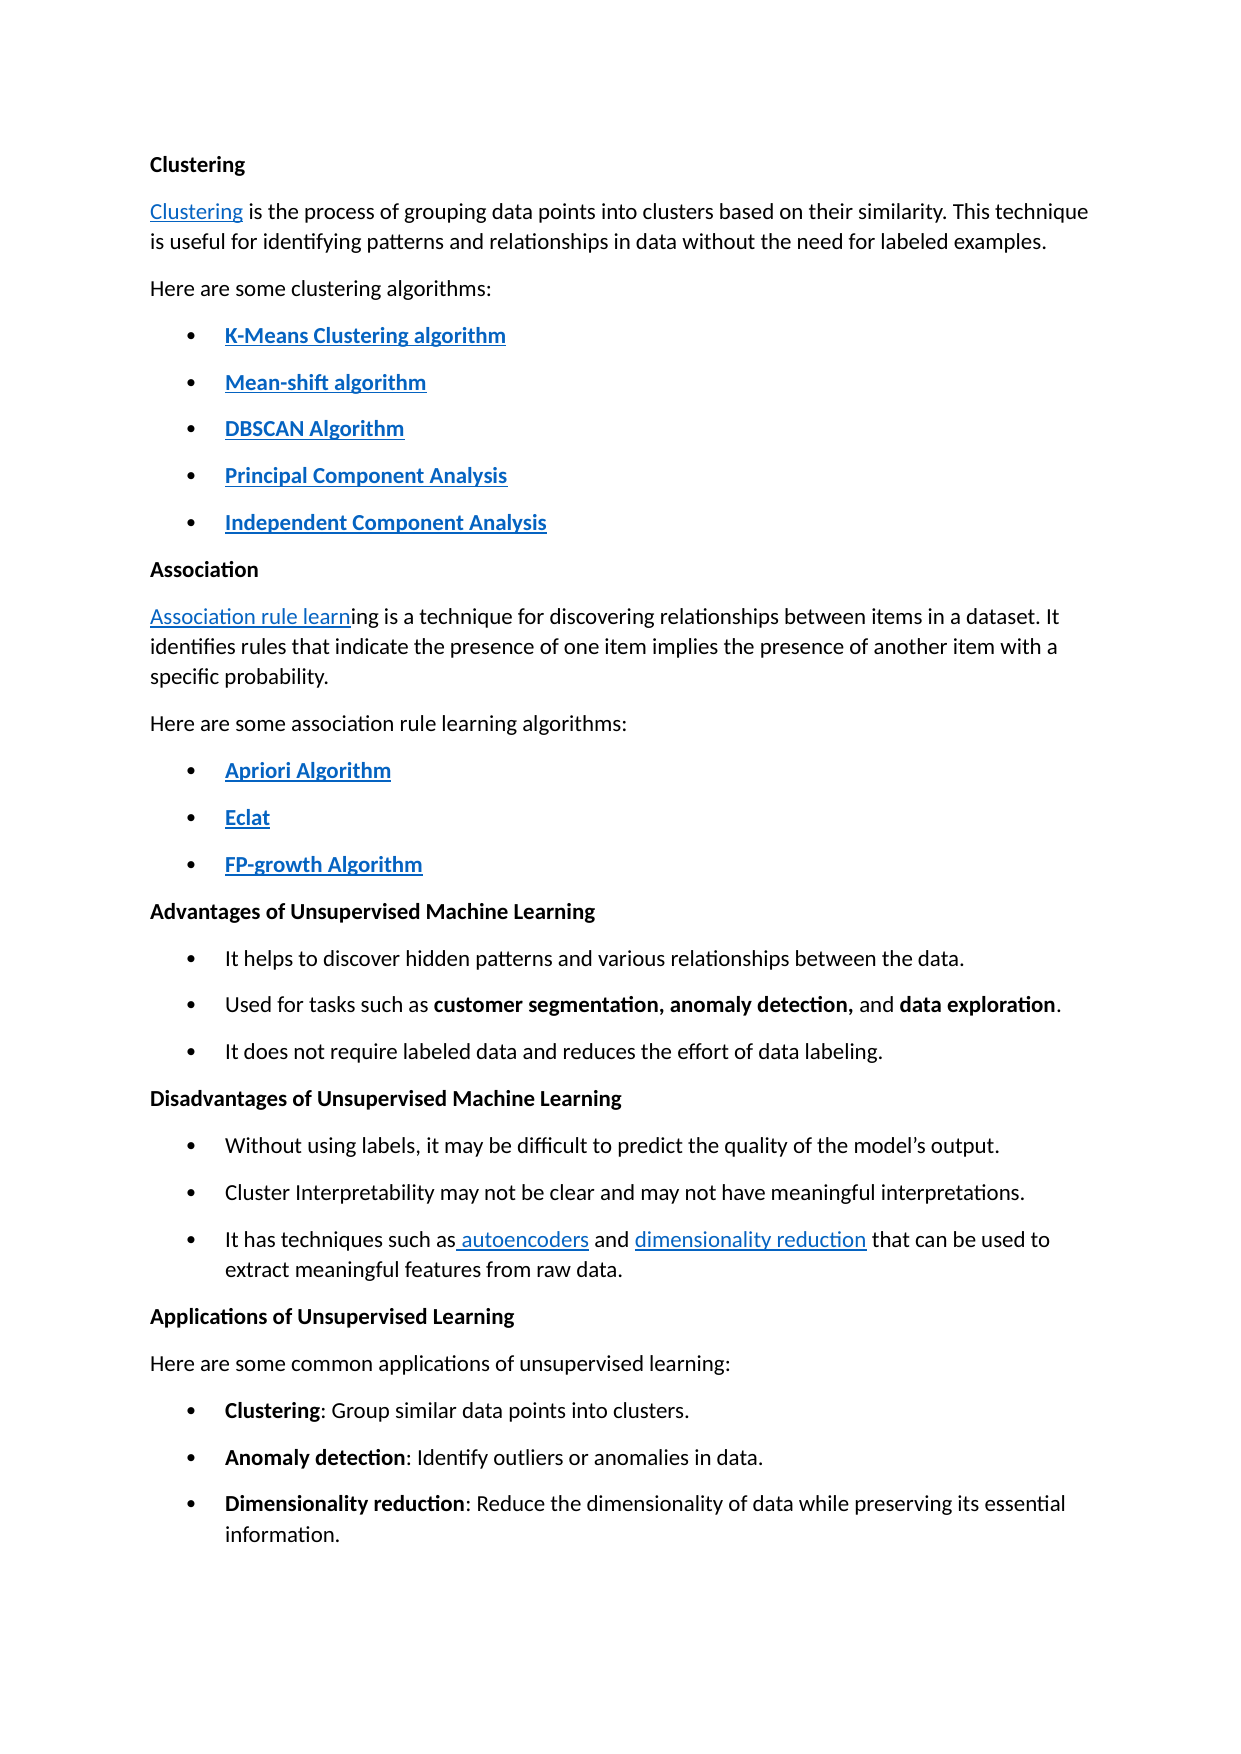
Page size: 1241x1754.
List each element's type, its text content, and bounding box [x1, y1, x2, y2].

list Independent Component Analysis [187, 508, 1090, 536]
list FP-growth Algorithm [187, 850, 1090, 878]
text Here are some clustering algorithms: [150, 274, 1090, 302]
list Clustering: Group similar data points into clusters. [187, 1396, 1090, 1424]
list DBSCAN Algorithm [187, 414, 1090, 443]
list Cluster Interpretability may not be clear and may not have meaningful interpretations. [187, 1178, 1090, 1206]
list K-Means Clustering algorithm [187, 321, 1090, 349]
text Association rule learning is a technique for discovering relationships between items in a dataset. It identifies rules that indicate the presence of one item implies the presence of another item with a specific probability. [150, 602, 1090, 691]
text Association [150, 555, 1090, 583]
list Mean-shift algorithm [187, 368, 1090, 396]
list Anomaly detection: Identify outliers or anomalies in data. [187, 1443, 1090, 1471]
list It does not require labeled data and reduces the effort of data labeling. [187, 1037, 1090, 1066]
text Disadvantages of Unsupervised Machine Learning [150, 1084, 1090, 1112]
list Eclat [187, 803, 1090, 831]
text Advantages of Unsupervised Machine Learning [150, 897, 1090, 925]
list Without using labels, it may be difficult to predict the quality of the model’s output. [187, 1131, 1090, 1159]
list Apriori Algorithm [187, 756, 1090, 784]
list Dimensionality reduction: Reduce the dimensionality of data while preserving its essential information. [187, 1489, 1090, 1548]
list Principal Component Analysis [187, 461, 1090, 489]
list Used for tasks such as customer segmentation, anomaly detection, and data exploration. [187, 991, 1090, 1019]
list It helps to discover hidden patterns and various relationships between the data. [187, 944, 1090, 972]
text Applications of Unsupervised Learning [150, 1302, 1090, 1330]
text Clustering [150, 150, 1090, 178]
text Here are some common applications of unsupervised learning: [150, 1349, 1090, 1377]
text Here are some association rule learning algorithms: [150, 709, 1090, 737]
text Clustering is the process of grouping data points into clusters based on their similarity. This technique is useful for identifying patterns and relationships in data without the need for labeled examples. [150, 197, 1090, 255]
list It has techniques such as autoencoders and dimensionality reduction that can be used to extract meaningful features from raw data. [187, 1225, 1090, 1283]
